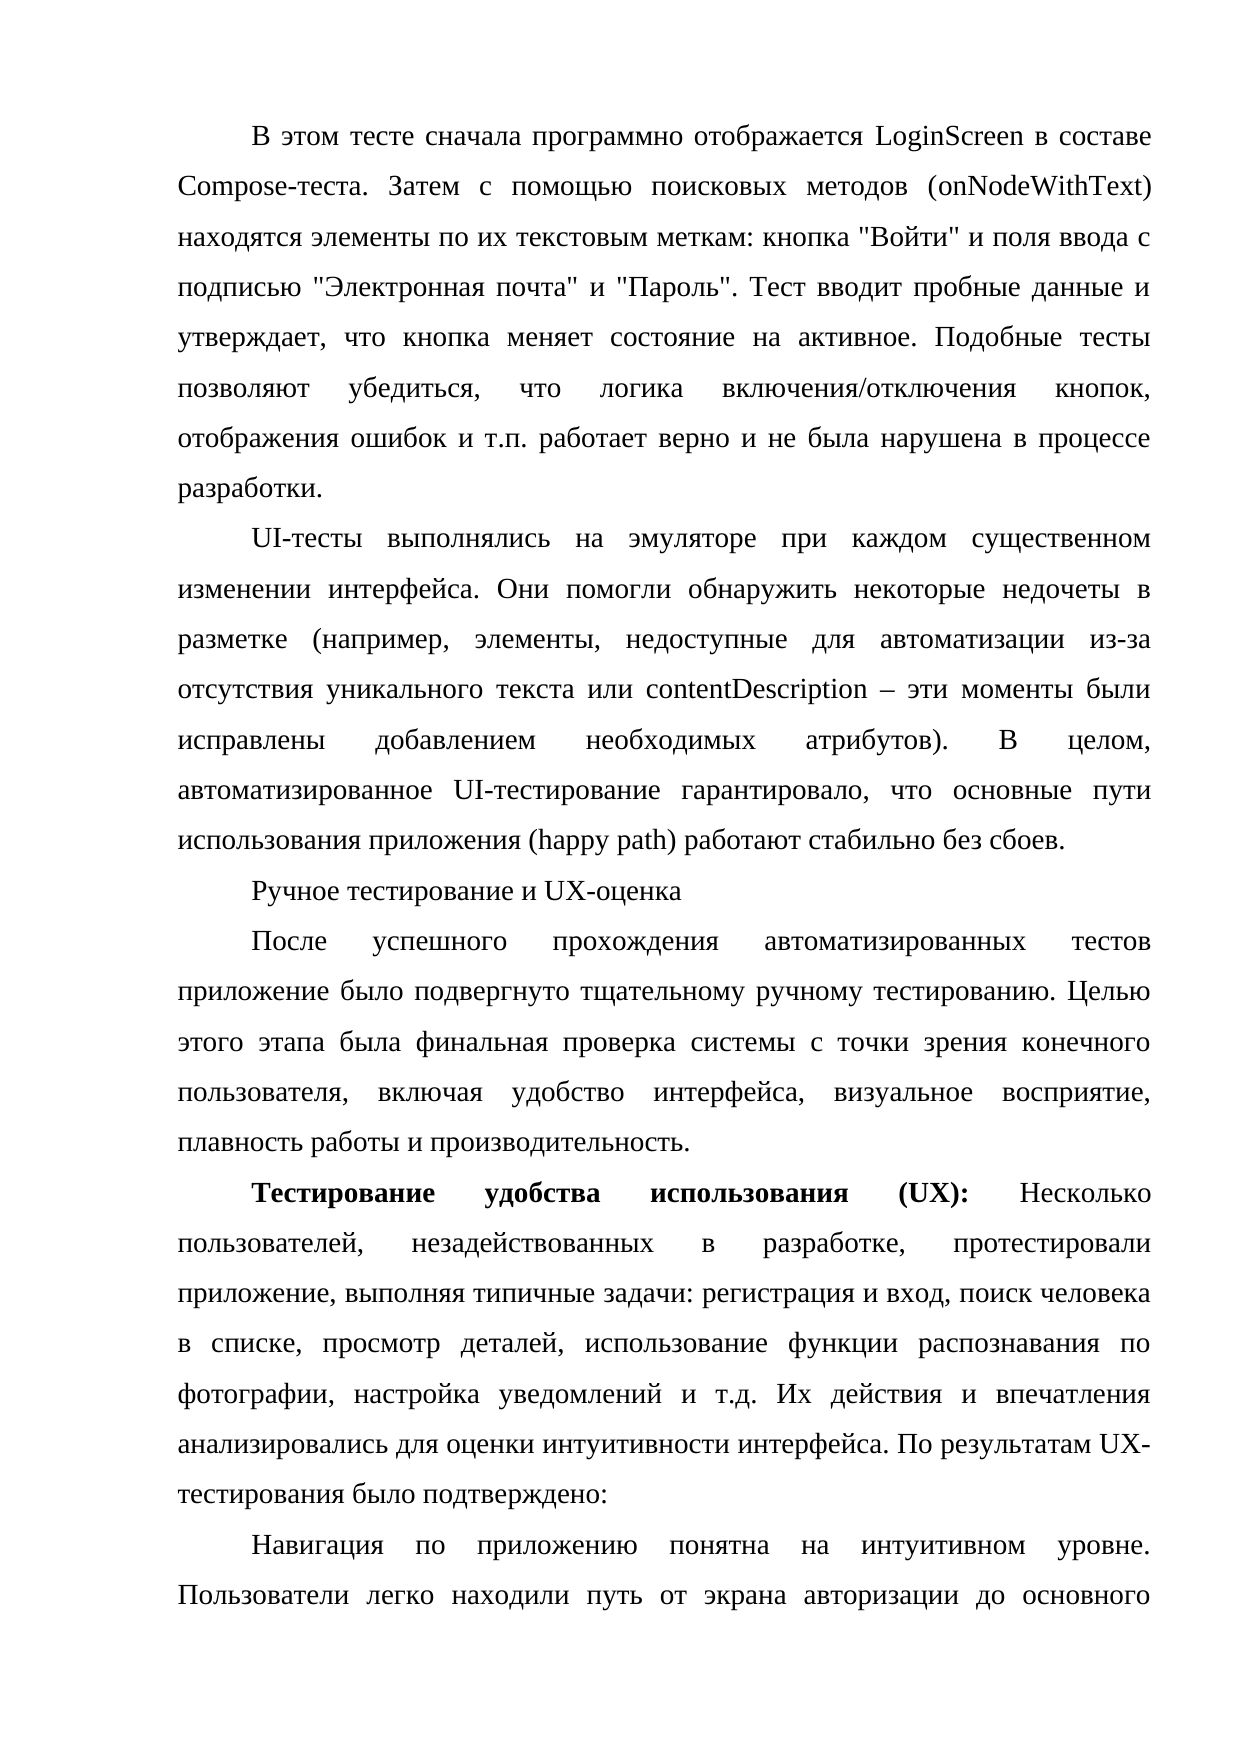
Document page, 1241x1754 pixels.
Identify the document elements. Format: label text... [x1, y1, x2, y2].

text Тестирование удобства использования (UX): Несколько пользователей, незадействованных в разработке, протестировали приложение, выполняя типичные задачи: регистрация и вход, поиск человека в списке, просмотр деталей, использование функции распознавания по фотографии, настройка уведомлений и т.д. Их действия и впечатления анализировались для оценки интуитивности интерфейса. По результатам UX-тестирования было подтверждено: [177, 1175, 1152, 1510]
text В этом тесте сначала программно отображается LoginScreen в составе Compose-теста. Затем с помощью поисковых методов (onNodeWithText) находятся элементы по их текстовым меткам: кнопка "Войти" и поля ввода с подписью "Электронная почта" и "Пароль". Тест вводит пробные данные и утверждает, что кнопка меняет состояние на активное. Подобные тесты позволяют убедиться, что логика включения/отключения кнопок, отображения ошибок и т.п. работает верно и не была нарушена в процессе разработки. [177, 118, 1152, 504]
text Ручное тестирование и UX-оценка [177, 873, 1152, 906]
text После успешного прохождения автоматизированных тестов приложение было подвергнуто тщательному ручному тестированию. Целью этого этапа была финальная проверка системы с точки зрения конечного пользователя, включая удобство интерфейса, визуальное восприятие, плавность работы и производительность. [177, 923, 1152, 1158]
text UI-тесты выполнялись на эмуляторе при каждом существенном изменении интерфейса. Они помогли обнаружить некоторые недочеты в разметке (например, элементы, недоступные для автоматизации из-за отсутствия уникального текста или contentDescription – эти моменты были исправлены добавлением необходимых атрибутов). В целом, автоматизированное UI-тестирование гарантировало, что основные пути использования приложения (happy path) работают стабильно без сбоев. [177, 521, 1152, 856]
